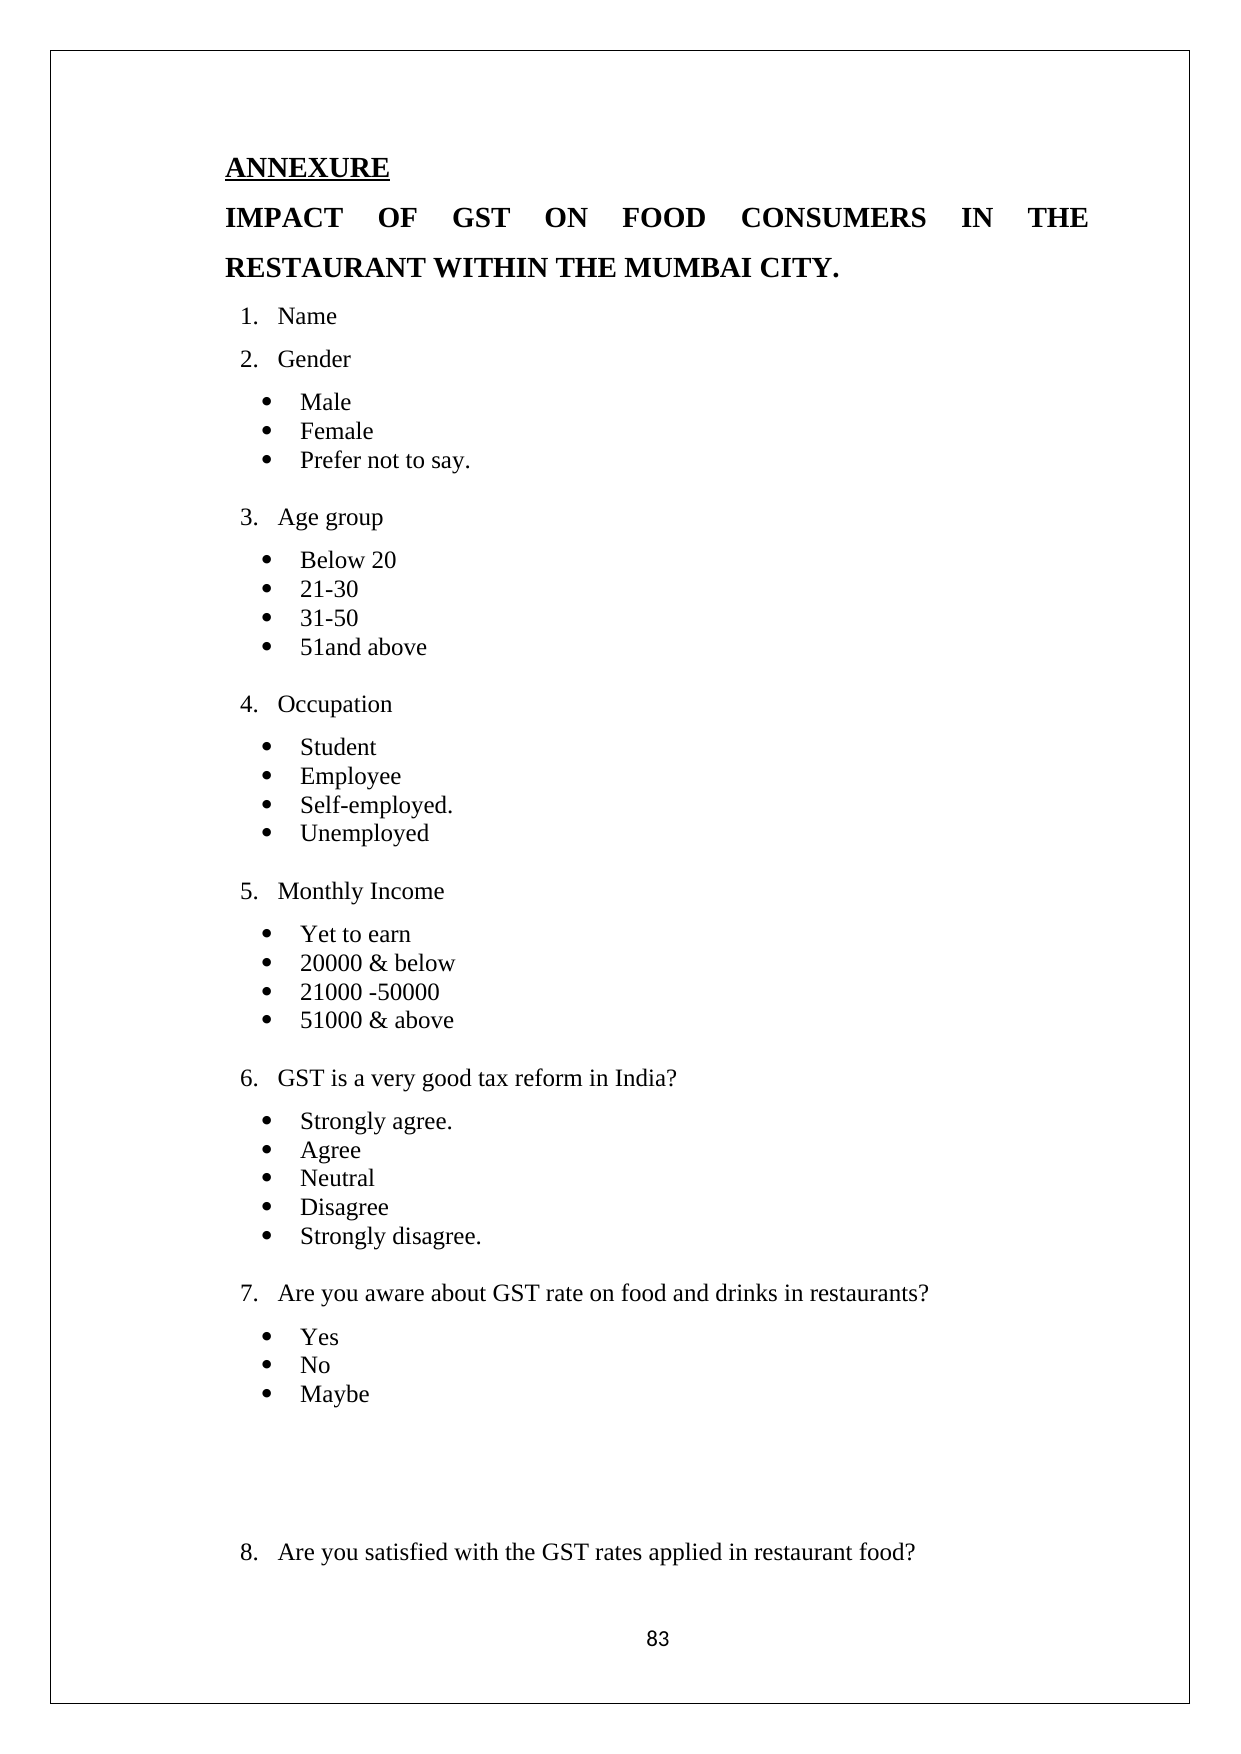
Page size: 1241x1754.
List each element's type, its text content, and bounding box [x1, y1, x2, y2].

list 31-50 [262, 603, 1090, 632]
list 20000 & below [262, 948, 1090, 977]
list 51000 & above [262, 1005, 1090, 1034]
list Female [262, 416, 1090, 445]
list 21-30 [262, 574, 1090, 603]
list Yet to earn [262, 919, 1090, 948]
list Employee [262, 761, 1090, 790]
list GST is a very good tax reform in India? [240, 1063, 1090, 1092]
list Are you satisfied with the GST rates applied in restaurant food? [240, 1537, 1090, 1566]
text IMPACT OF GST ON FOOD CONSUMERS IN THE RESTAURANT WITHIN THE MUMBAI CITY. [225, 200, 1090, 284]
list Neutral [262, 1163, 1090, 1192]
list Age group [240, 502, 1090, 531]
list Self-employed. [262, 790, 1090, 818]
list Gender [240, 344, 1090, 373]
list No [262, 1350, 1090, 1379]
text ANNEXURE [225, 150, 1090, 183]
list Agree [262, 1135, 1090, 1163]
list Monthly Income [240, 876, 1090, 905]
list Below 20 [262, 545, 1090, 574]
list Prefer not to say. [262, 445, 1090, 473]
list Yes [262, 1322, 1090, 1350]
list Strongly disagree. [262, 1221, 1090, 1250]
list Male [262, 387, 1090, 416]
list Student [262, 732, 1090, 761]
list Maybe [262, 1379, 1090, 1408]
list Name [240, 301, 1090, 330]
list Occupation [240, 689, 1090, 718]
list 51and above [262, 632, 1090, 660]
list Are you aware about GST rate on food and drinks in restaurants? [240, 1278, 1090, 1307]
list Strongly agree. [262, 1106, 1090, 1135]
list 21000 -50000 [262, 977, 1090, 1005]
list Disagree [262, 1192, 1090, 1221]
list Unemployed [262, 818, 1090, 847]
